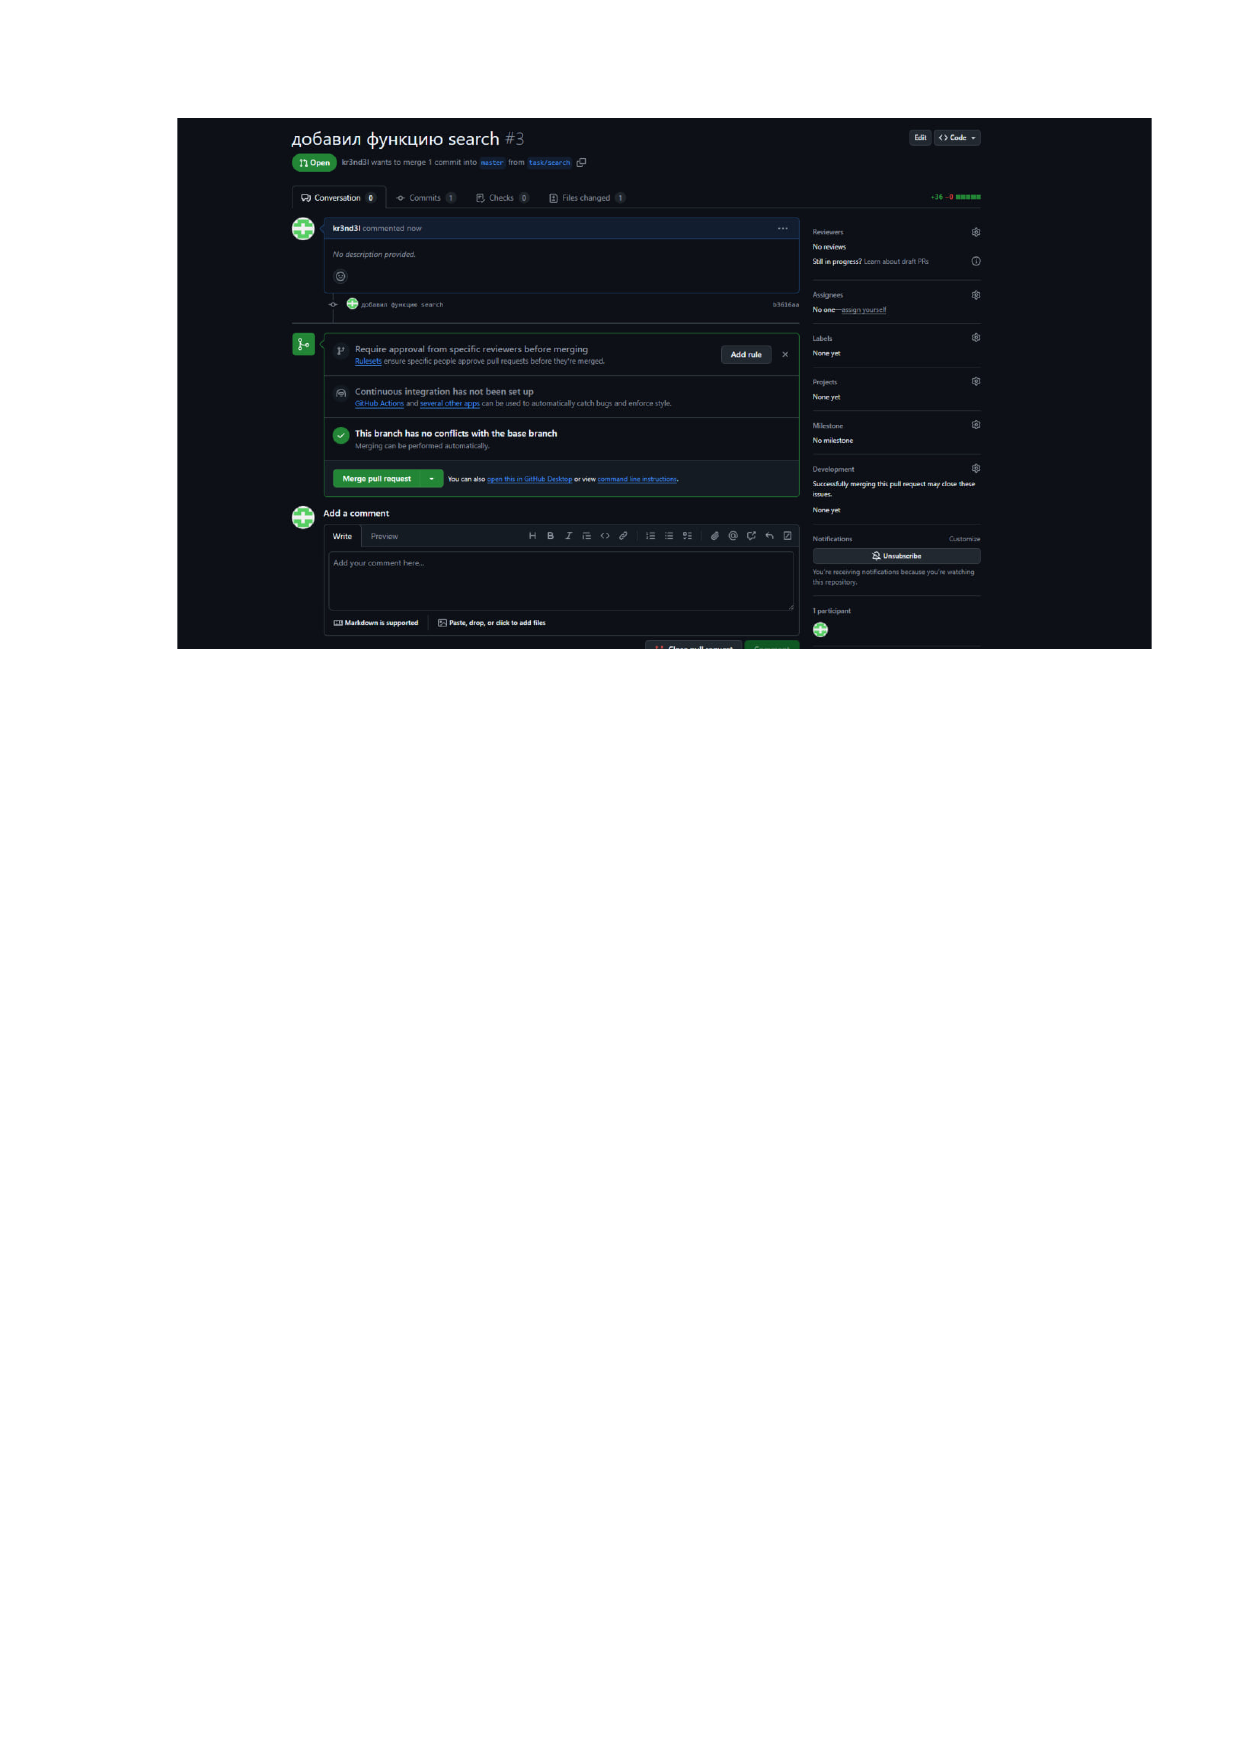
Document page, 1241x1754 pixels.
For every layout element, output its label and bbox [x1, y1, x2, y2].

picture [177, 118, 1152, 649]
